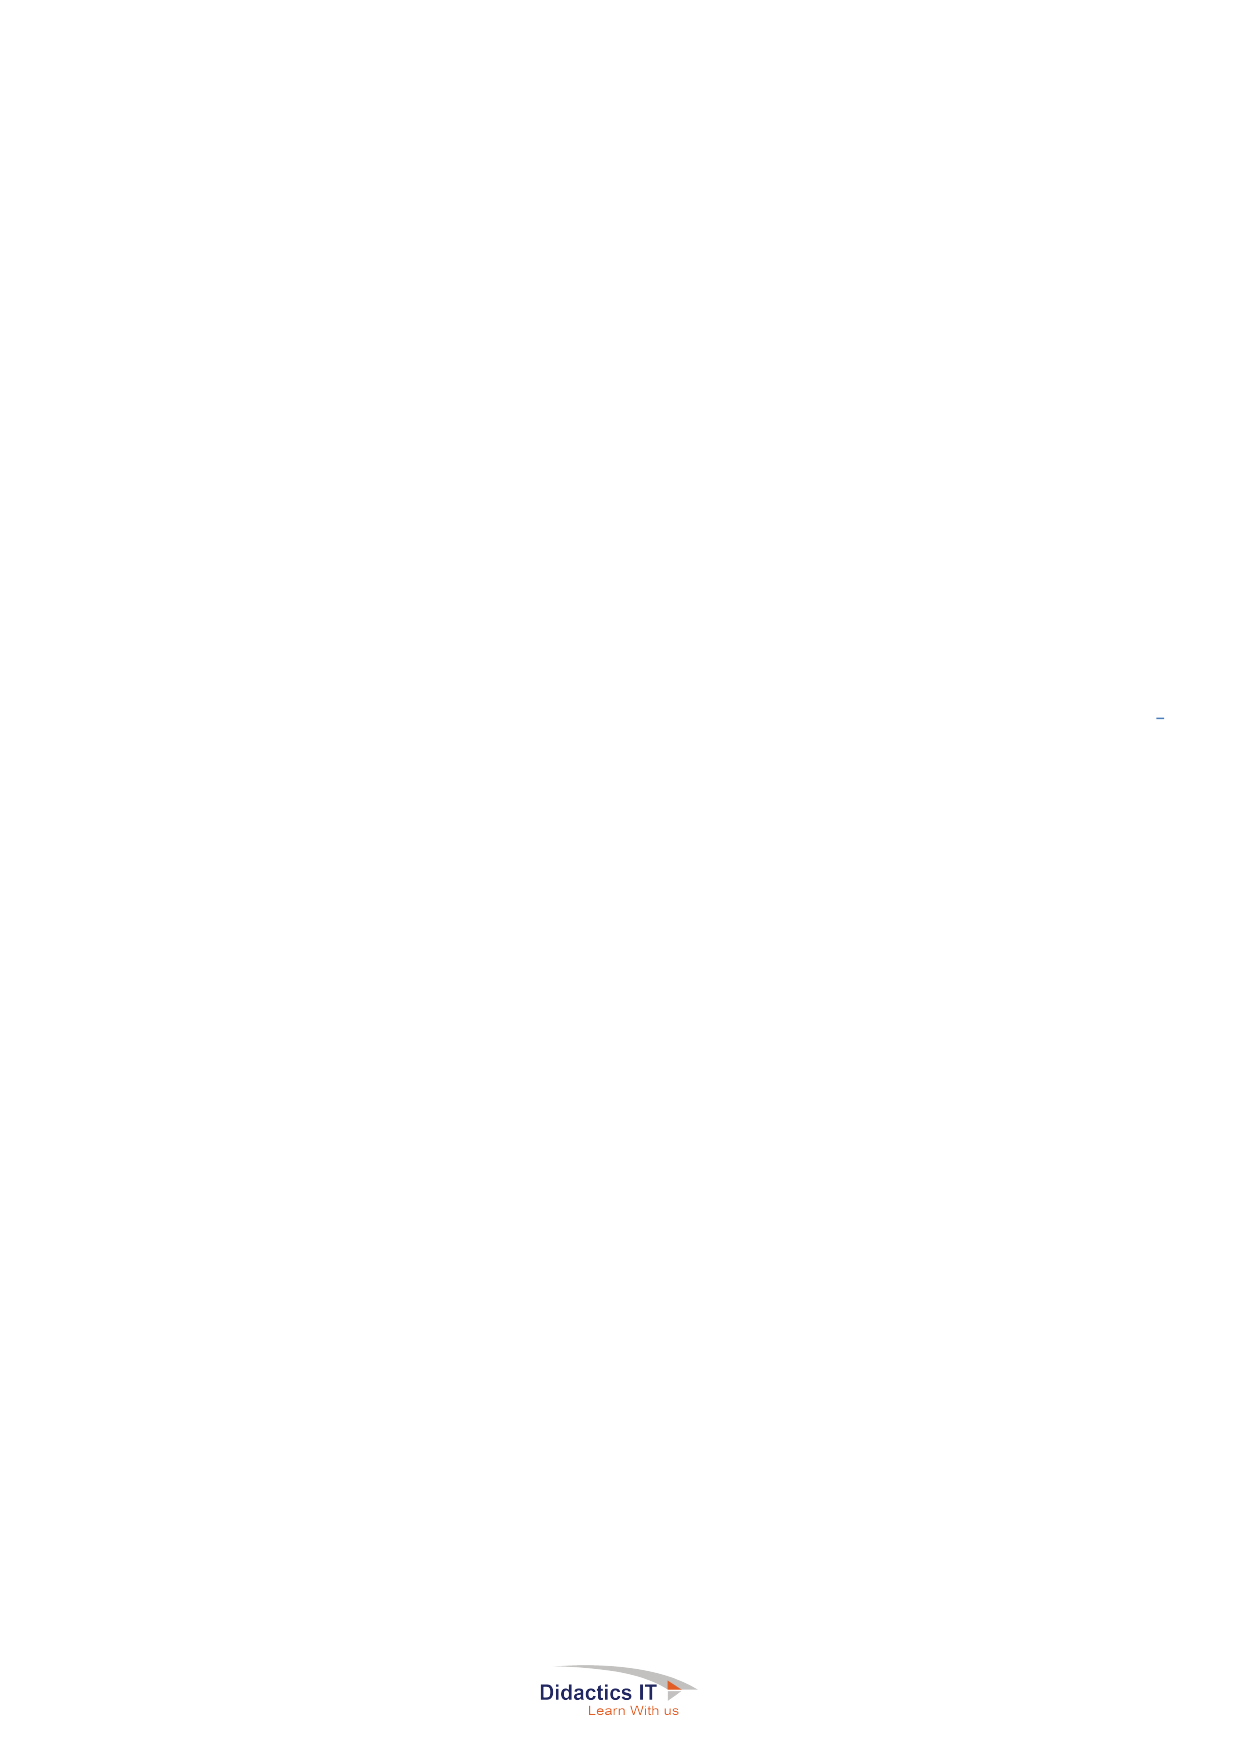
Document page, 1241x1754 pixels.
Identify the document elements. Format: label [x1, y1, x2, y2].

picture [535, 1665, 708, 1722]
